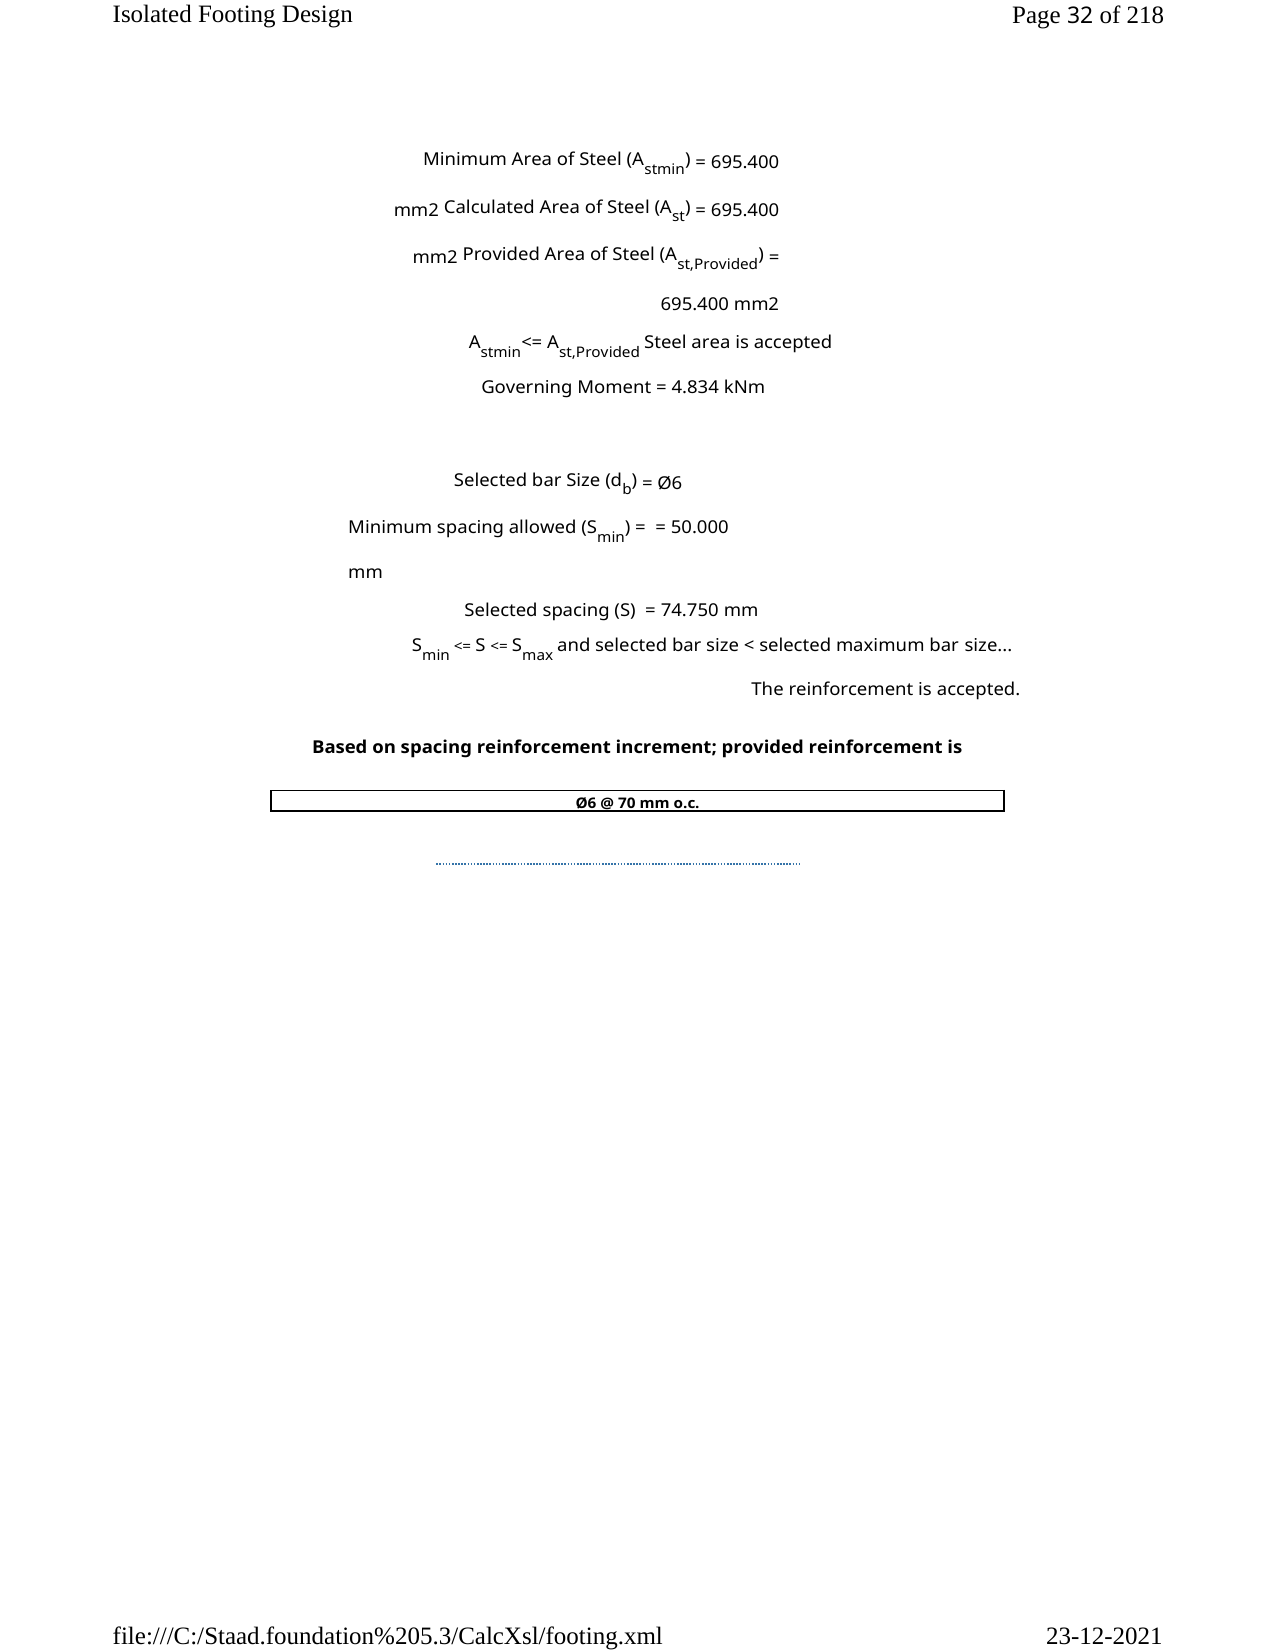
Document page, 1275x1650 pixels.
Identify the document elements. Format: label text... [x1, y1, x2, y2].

text Selected spacing (S) = 74.750 mm [236, 597, 986, 621]
text Minimum Area of Steel (Astmin) = 695.400 mm2 Calculated Area of Steel (Ast) = 695.400 mm2 Provided Area of Steel (Ast,Provided) = 695.400 mm2 [348, 147, 779, 315]
text Selected bar Size (db) = Ø6 Minimum spacing allowed (Smin) = = 50.000 mm [348, 467, 757, 584]
subtitle Based on spacing reinforcement increment; provided reinforcement is [289, 735, 986, 759]
text The reinforcement is accepted. [751, 676, 1169, 700]
text Astmin<= Ast,Provided Steel area is accepted Governing Moment = 4.834 kNm [468, 330, 832, 399]
text Smin <= S <= Smax and selected bar size < selected maximum bar size... [412, 633, 1169, 664]
